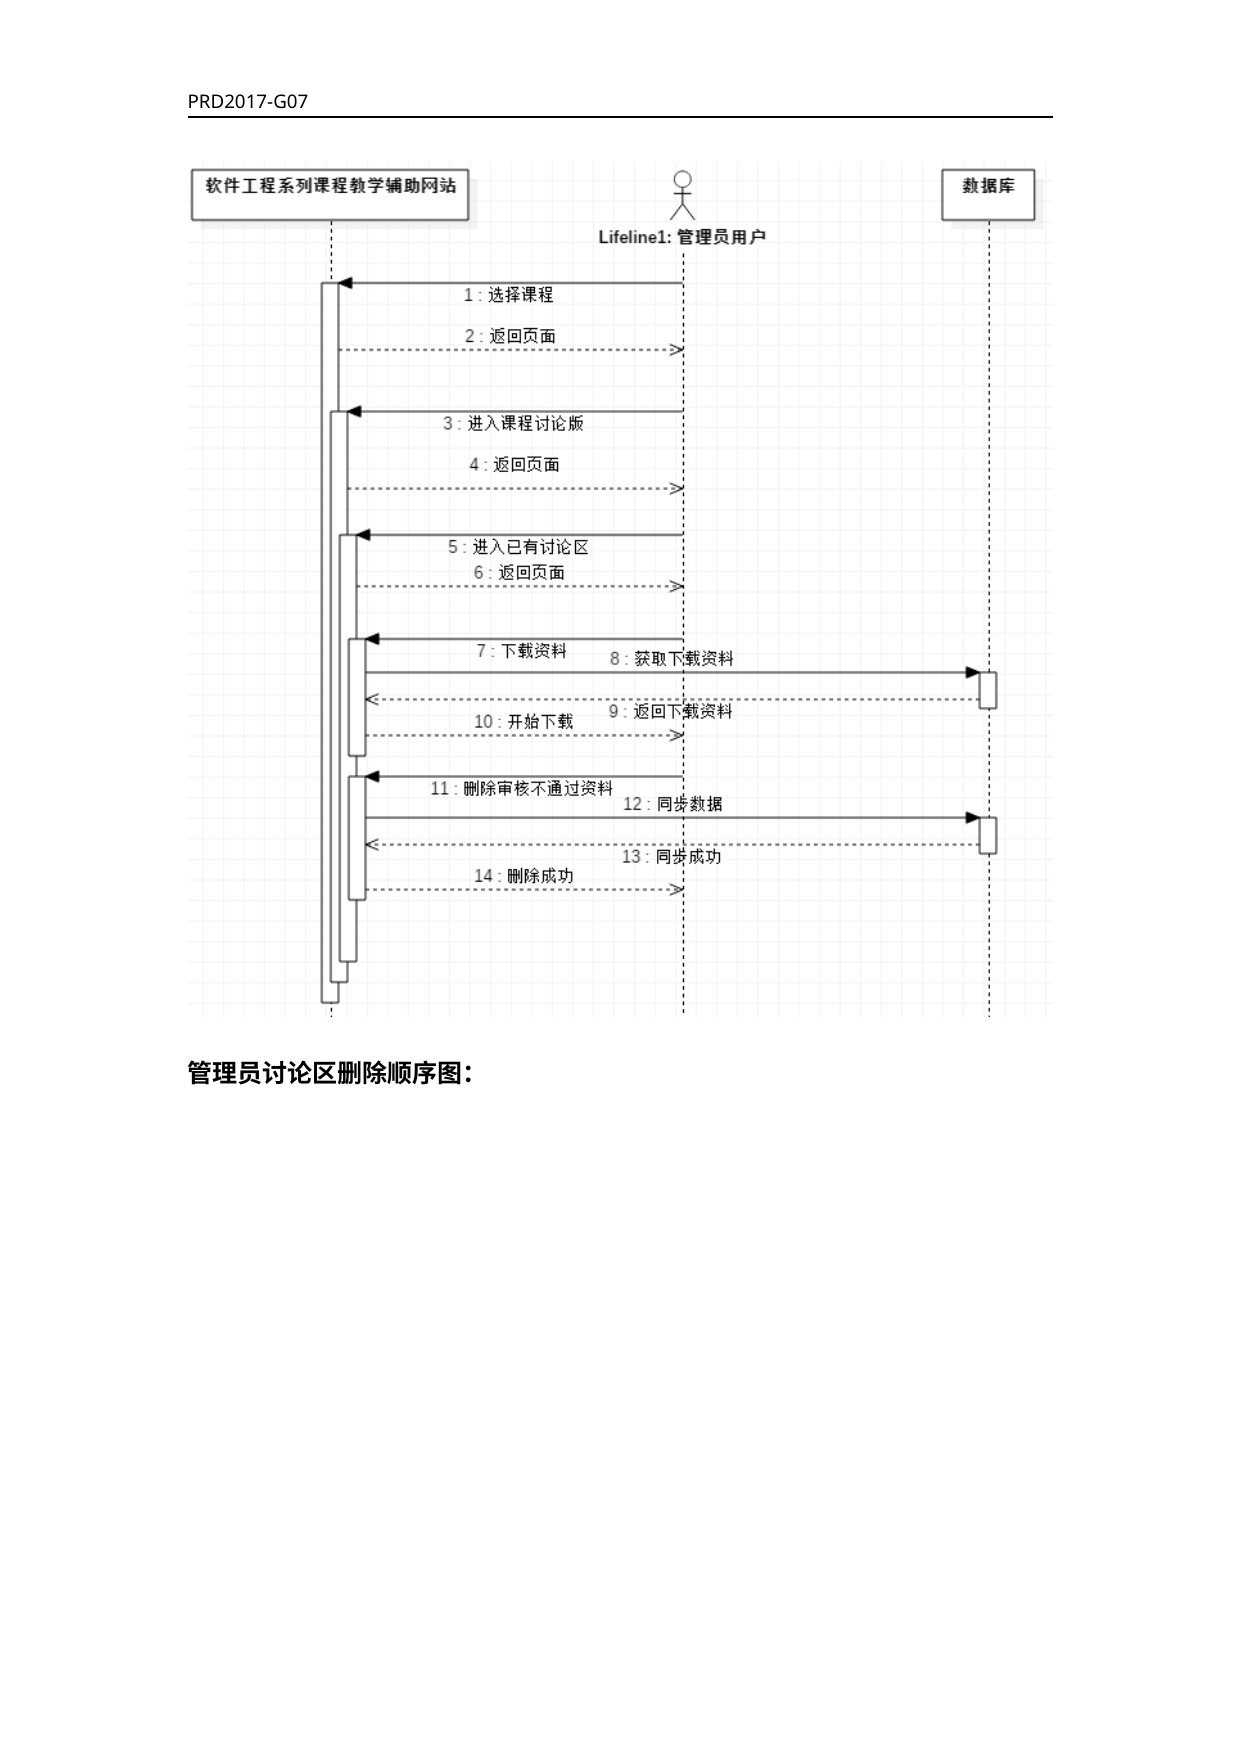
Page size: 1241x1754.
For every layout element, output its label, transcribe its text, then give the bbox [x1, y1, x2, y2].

picture [187, 162, 1053, 1017]
text 管理员讨论区删除顺序图： [187, 1039, 1053, 1104]
